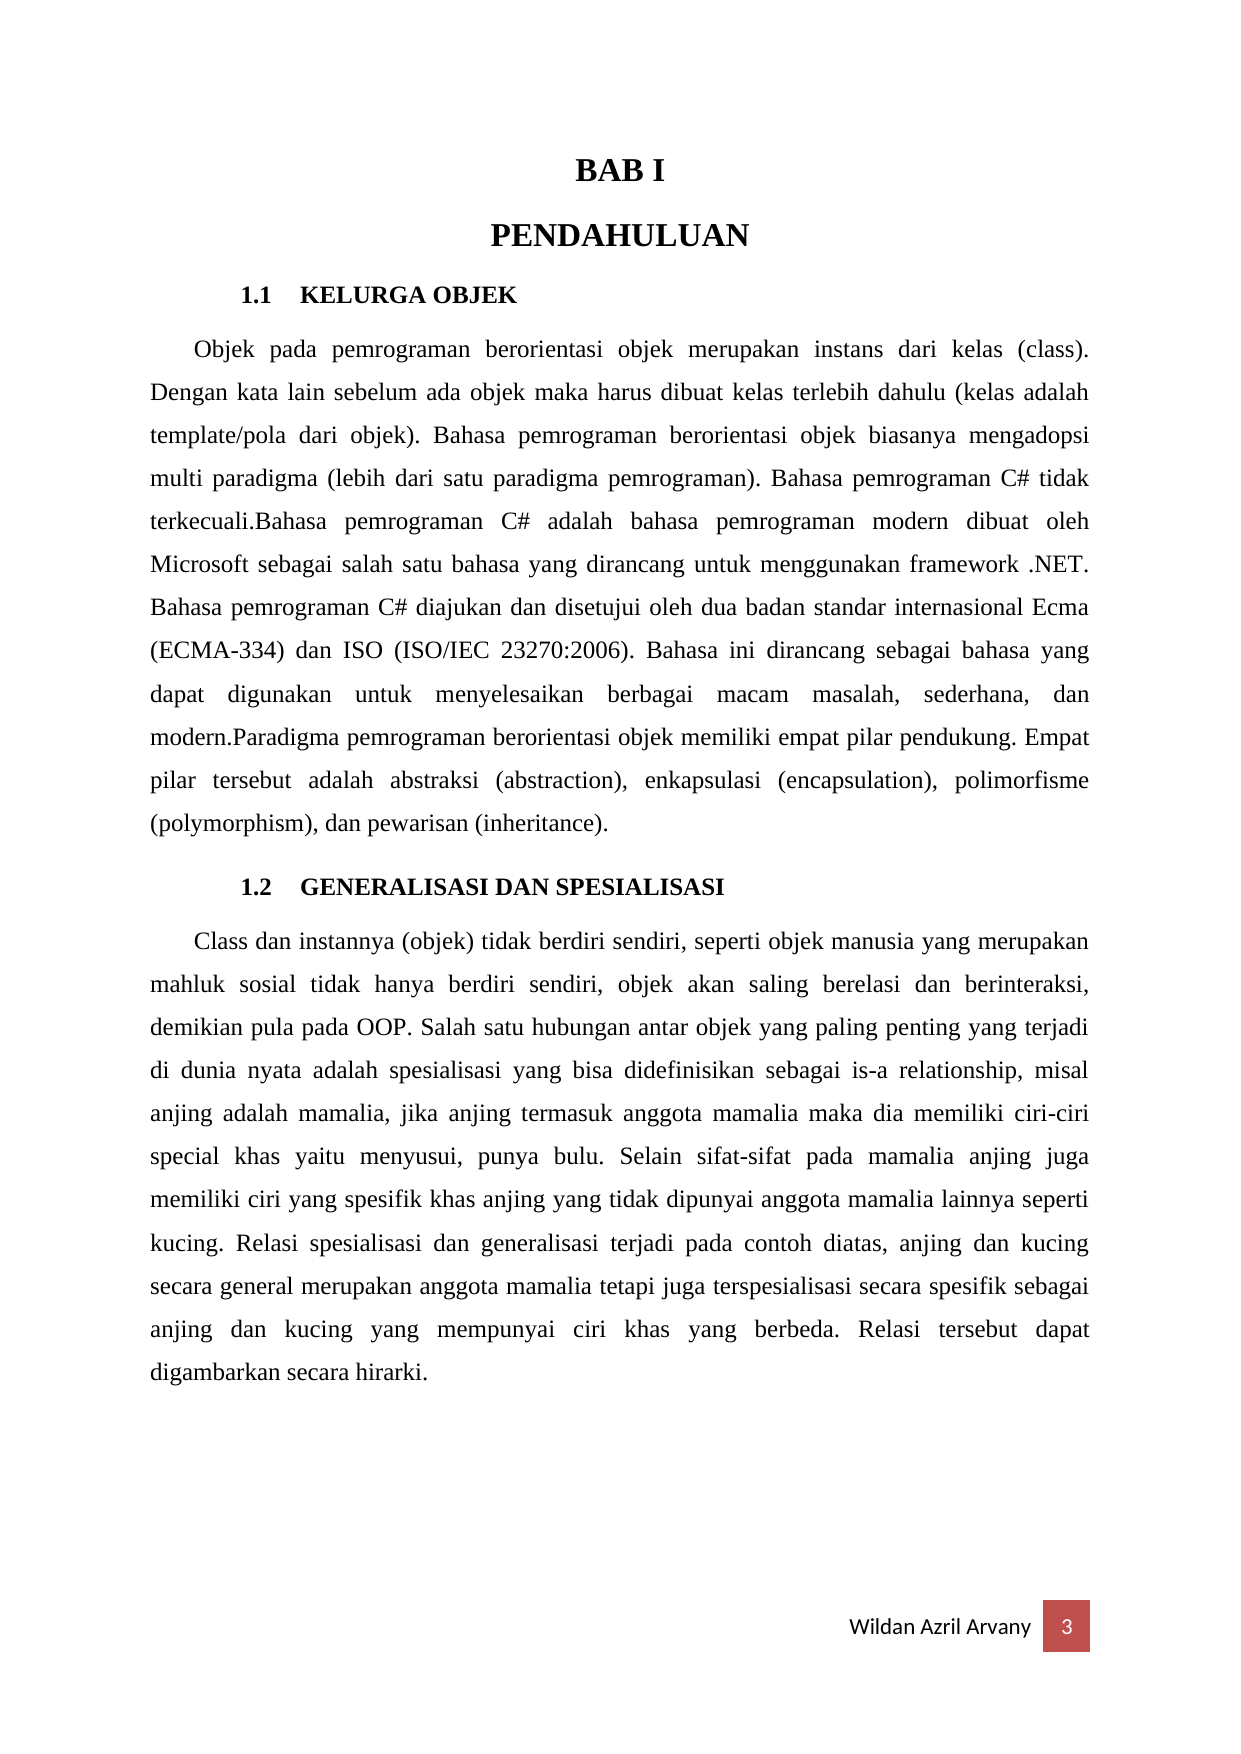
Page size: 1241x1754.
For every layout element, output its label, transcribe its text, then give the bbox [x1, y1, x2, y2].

text BAB I [150, 150, 1090, 188]
text Objek pada pemrograman berorientasi objek merupakan instans dari kelas (class). Dengan kata lain sebelum ada objek maka harus dibuat kelas terlebih dahulu (kelas adalah template/pola dari objek). Bahasa pemrograman berorientasi objek biasanya mengadopsi multi paradigma (lebih dari satu paradigma pemrograman). Bahasa pemrograman C# tidak terkecuali.Bahasa pemrograman C# adalah bahasa pemrograman modern dibuat oleh Microsoft sebagai salah satu bahasa yang dirancang untuk menggunakan framework .NET. Bahasa pemrograman C# diajukan dan disetujui oleh dua badan standar internasional Ecma (ECMA-334) dan ISO (ISO/IEC 23270:2006). Bahasa ini dirancang sebagai bahasa yang dapat digunakan untuk menyelesaikan berbagai macam masalah, sederhana, dan modern.Paradigma pemrograman berorientasi objek memiliki empat pilar pendukung. Empat pilar tersebut adalah abstraksi (abstraction), enkapsulasi (encapsulation), polimorfisme (polymorphism), dan pewarisan (inheritance). [150, 334, 1090, 837]
list KELURGA OBJEK [225, 280, 1090, 308]
text PENDAHULUAN [150, 215, 1090, 253]
text Class dan instannya (objek) tidak berdiri sendiri, seperti objek manusia yang merupakan mahluk sosial tidak hanya berdiri sendiri, objek akan saling berelasi dan berinteraksi, demikian pula pada OOP. Salah satu hubungan antar objek yang paling penting yang terjadi di dunia nyata adalah spesialisasi yang bisa didefinisikan sebagai is-a relationship, misal anjing adalah mamalia, jika anjing termasuk anggota mamalia maka dia memiliki ciri-ciri special khas yaitu menyusui, punya bulu. Selain sifat-sifat pada mamalia anjing juga memiliki ciri yang spesifik khas anjing yang tidak dipunyai anggota mamalia lainnya seperti kucing. Relasi spesialisasi dan generalisasi terjadi pada contoh diatas, anjing dan kucing secara general merupakan anggota mamalia tetapi juga terspesialisasi secara spesifik sebagai anjing dan kucing yang mempunyai ciri khas yang berbeda. Relasi tersebut dapat digambarkan secara hirarki. [150, 926, 1090, 1386]
list GENERALISASI DAN SPESIALISASI [225, 872, 1090, 901]
